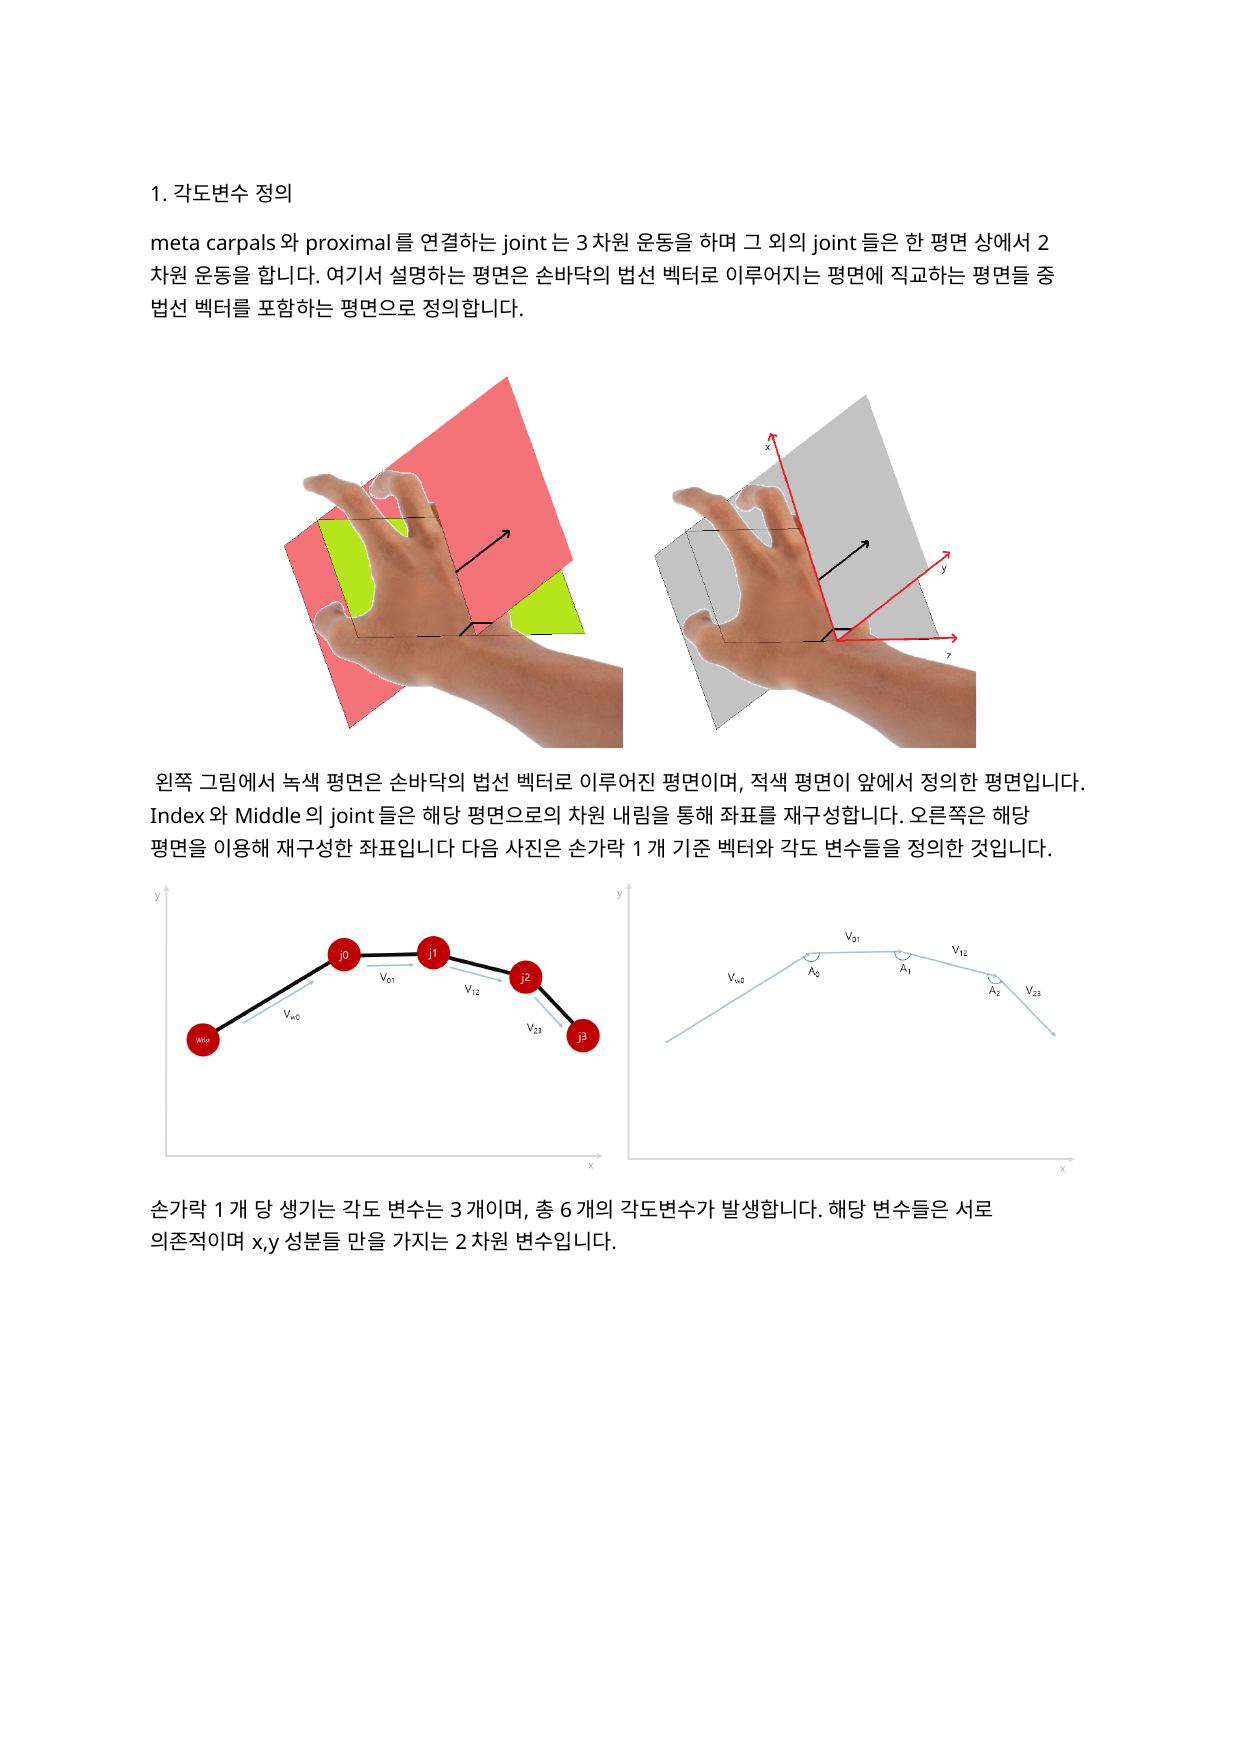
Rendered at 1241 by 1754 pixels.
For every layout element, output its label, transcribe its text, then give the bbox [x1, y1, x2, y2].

picture [263, 341, 977, 748]
picture [613, 881, 1075, 1174]
picture [150, 882, 609, 1174]
list meta carpals와 proximal를 연결하는 joint는 3차원 운동을 하며 그 외의 joint들은 한 평면 상에서 2차원 운동을 합니다. 여기서 설명하는 평면은 손바닥의 법선 벡터로 이루어지는 평면에 직교하는 평면들 중 법선 벡터를 포함하는 평면으로 정의합니다. [150, 227, 1090, 322]
list 왼쪽 그림에서 녹색 평면은 손바닥의 법선 벡터로 이루어진 평면이며, 적색 평면이 앞에서 정의한 평면입니다. Index와 Middle의 joint들은 해당 평면으로의 차원 내림을 통해 좌표를 재구성합니다. 오른쪽은 해당 평면을 이용해 재구성한 좌표입니다 다음 사진은 손가락 1개 기준 벡터와 각도 변수들을 정의한 것입니다. [150, 767, 1090, 862]
list 1. 각도변수 정의 [150, 177, 1090, 207]
list 손가락 1개 당 생기는 각도 변수는 3개이며, 총 6개의 각도변수가 발생합니다. 해당 변수들은 서로 의존적이며 x,y 성분들 만을 가지는 2차원 변수입니다. [150, 1193, 1090, 1256]
